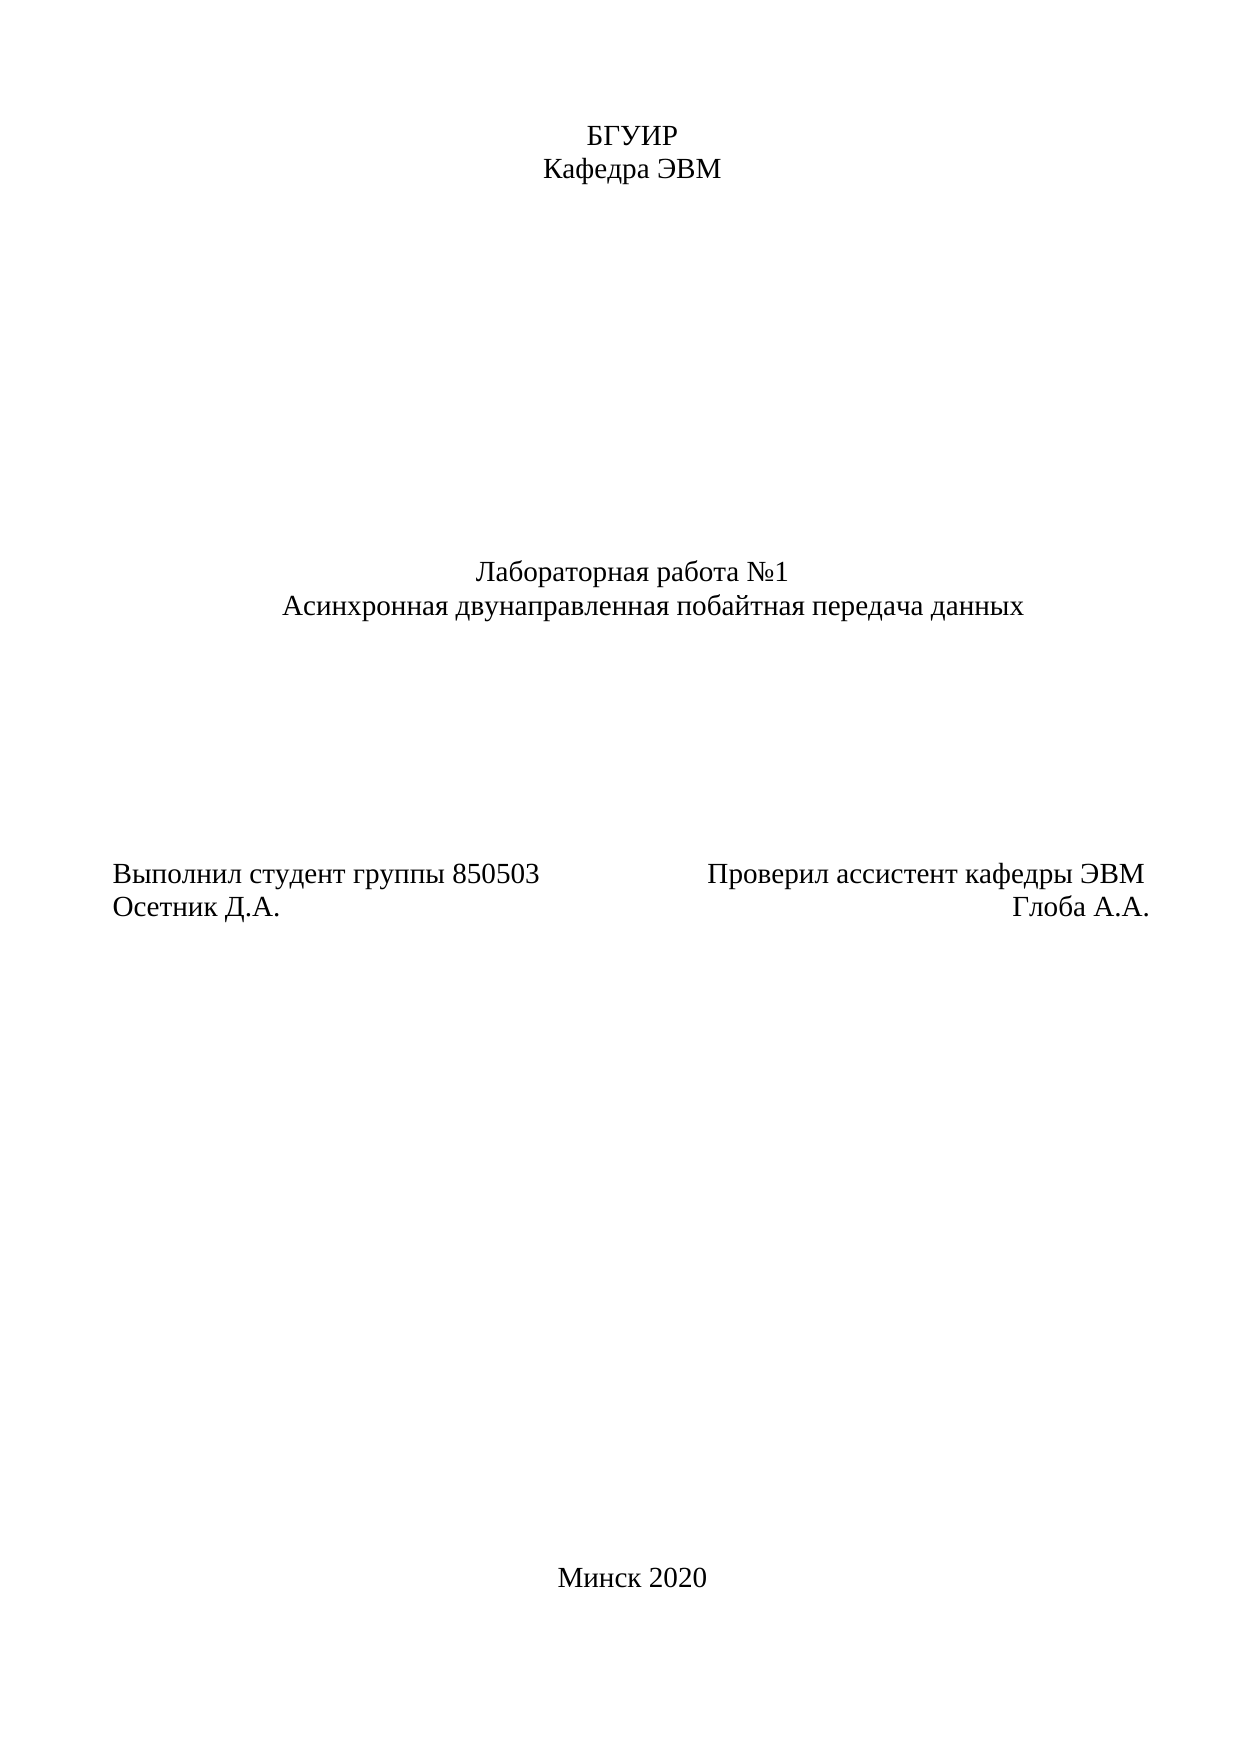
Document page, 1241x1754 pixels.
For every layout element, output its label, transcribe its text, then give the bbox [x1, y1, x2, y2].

text Выполнил студент группы 850503 Проверил ассистент кафедры ЭВМ [112, 856, 1152, 889]
text Осетник Д.А. Глоба А.А. [112, 889, 1152, 923]
text Кафедра ЭВМ [112, 152, 1152, 185]
text Лабораторная работа №1 [112, 554, 1152, 588]
text БГУИР [112, 118, 1152, 152]
text Асинхронная двунаправленная побайтная передача данных [112, 588, 1152, 621]
text Минск 2020 [112, 1560, 1152, 1594]
